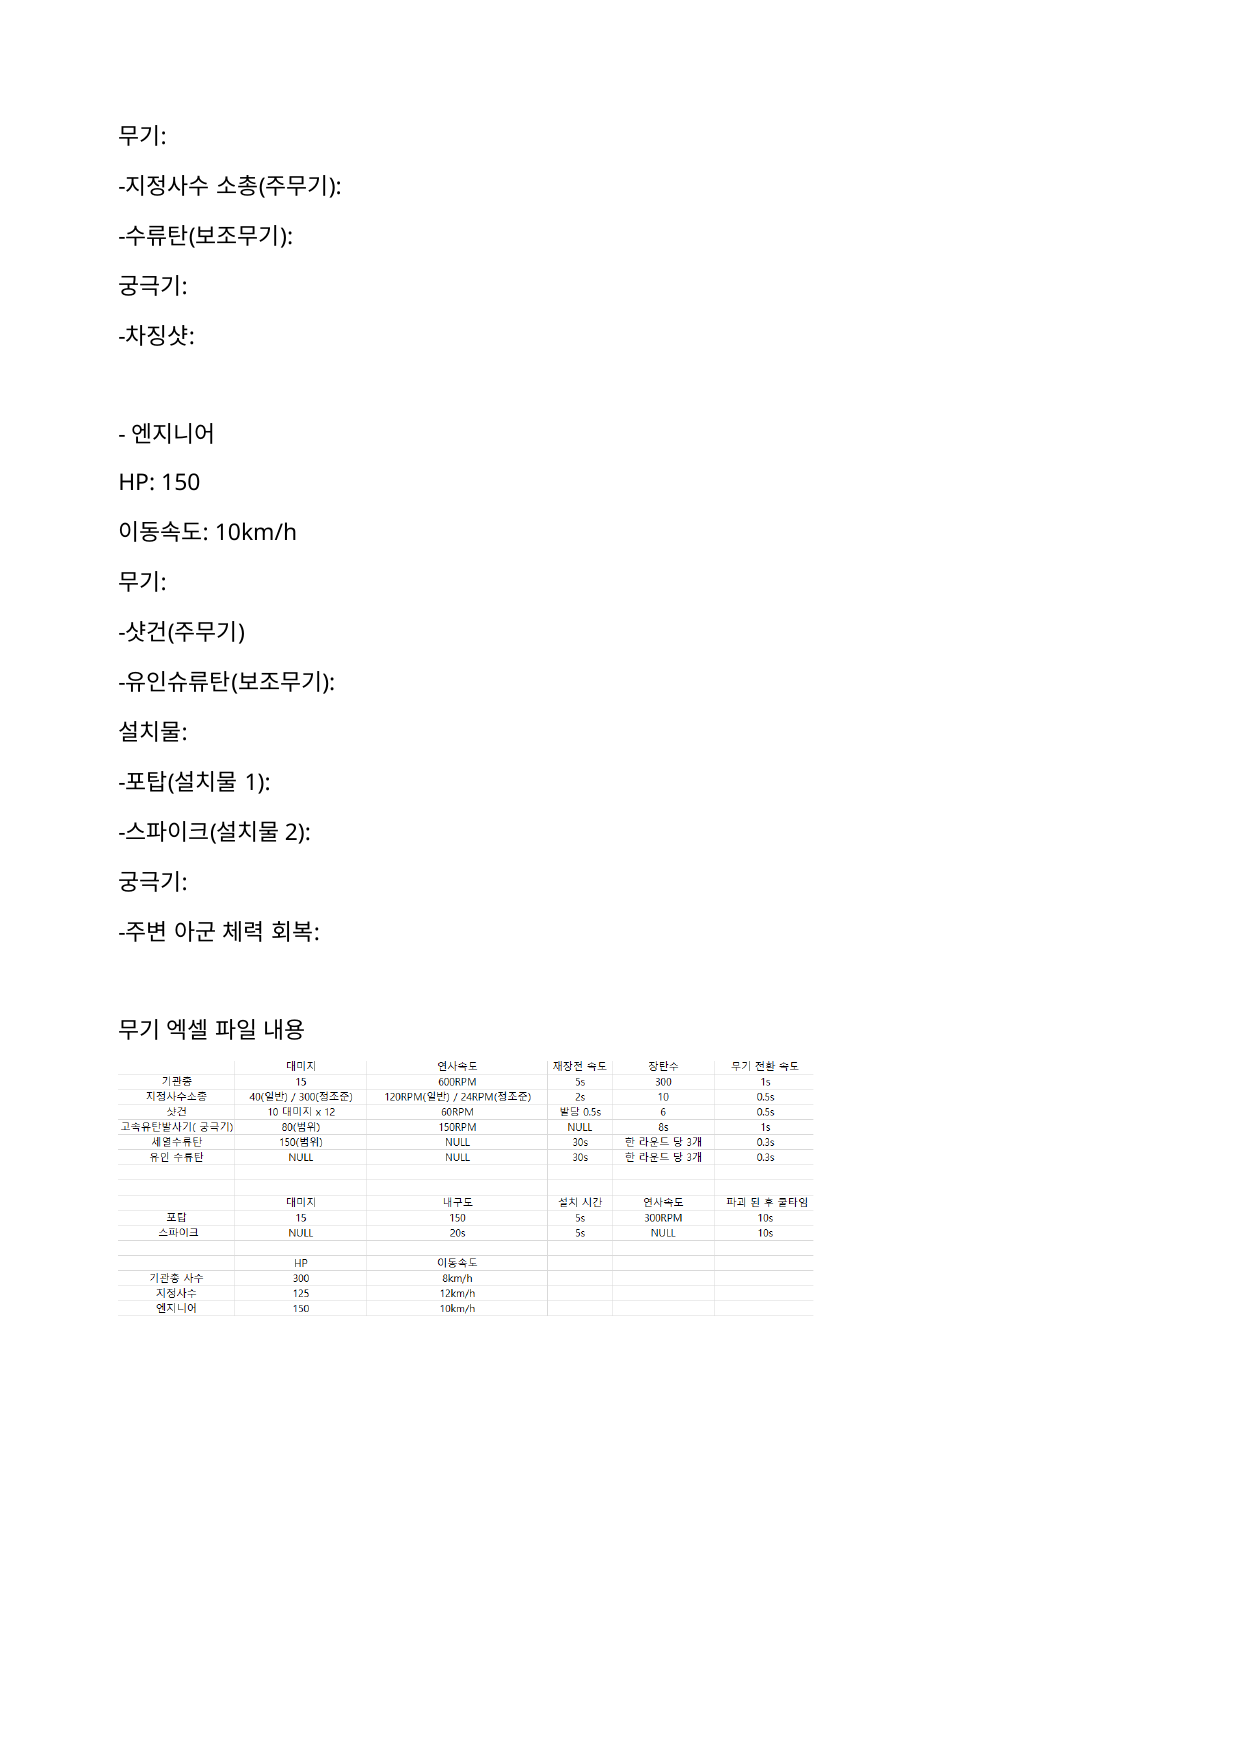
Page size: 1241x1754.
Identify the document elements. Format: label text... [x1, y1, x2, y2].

text 무기: [118, 564, 1122, 597]
text -주변 아군 체력 회복: [118, 914, 1122, 947]
text -포탑(설치물 1): [118, 764, 1122, 797]
text 궁극기: [118, 864, 1122, 897]
text HP: 150 [118, 466, 1122, 497]
text 궁극기: [118, 268, 1122, 301]
text -스파이크(설치물2): [118, 814, 1122, 847]
text -샷건(주무기) [118, 614, 1122, 647]
text -유인슈류탄(보조무기): [118, 664, 1122, 697]
text 이동속도: 10km/h [118, 514, 1122, 547]
text -차징샷: [118, 318, 1122, 351]
text 설치물: [118, 714, 1122, 747]
text 무기 엑셀 파일 내용 [118, 1012, 1122, 1045]
text -수류탄(보조무기): [118, 218, 1122, 251]
text 무기: [118, 118, 1122, 151]
text - 엔지니어 [118, 416, 1122, 449]
text -지정사수 소총(주무기): [118, 168, 1122, 201]
picture [118, 1061, 814, 1316]
